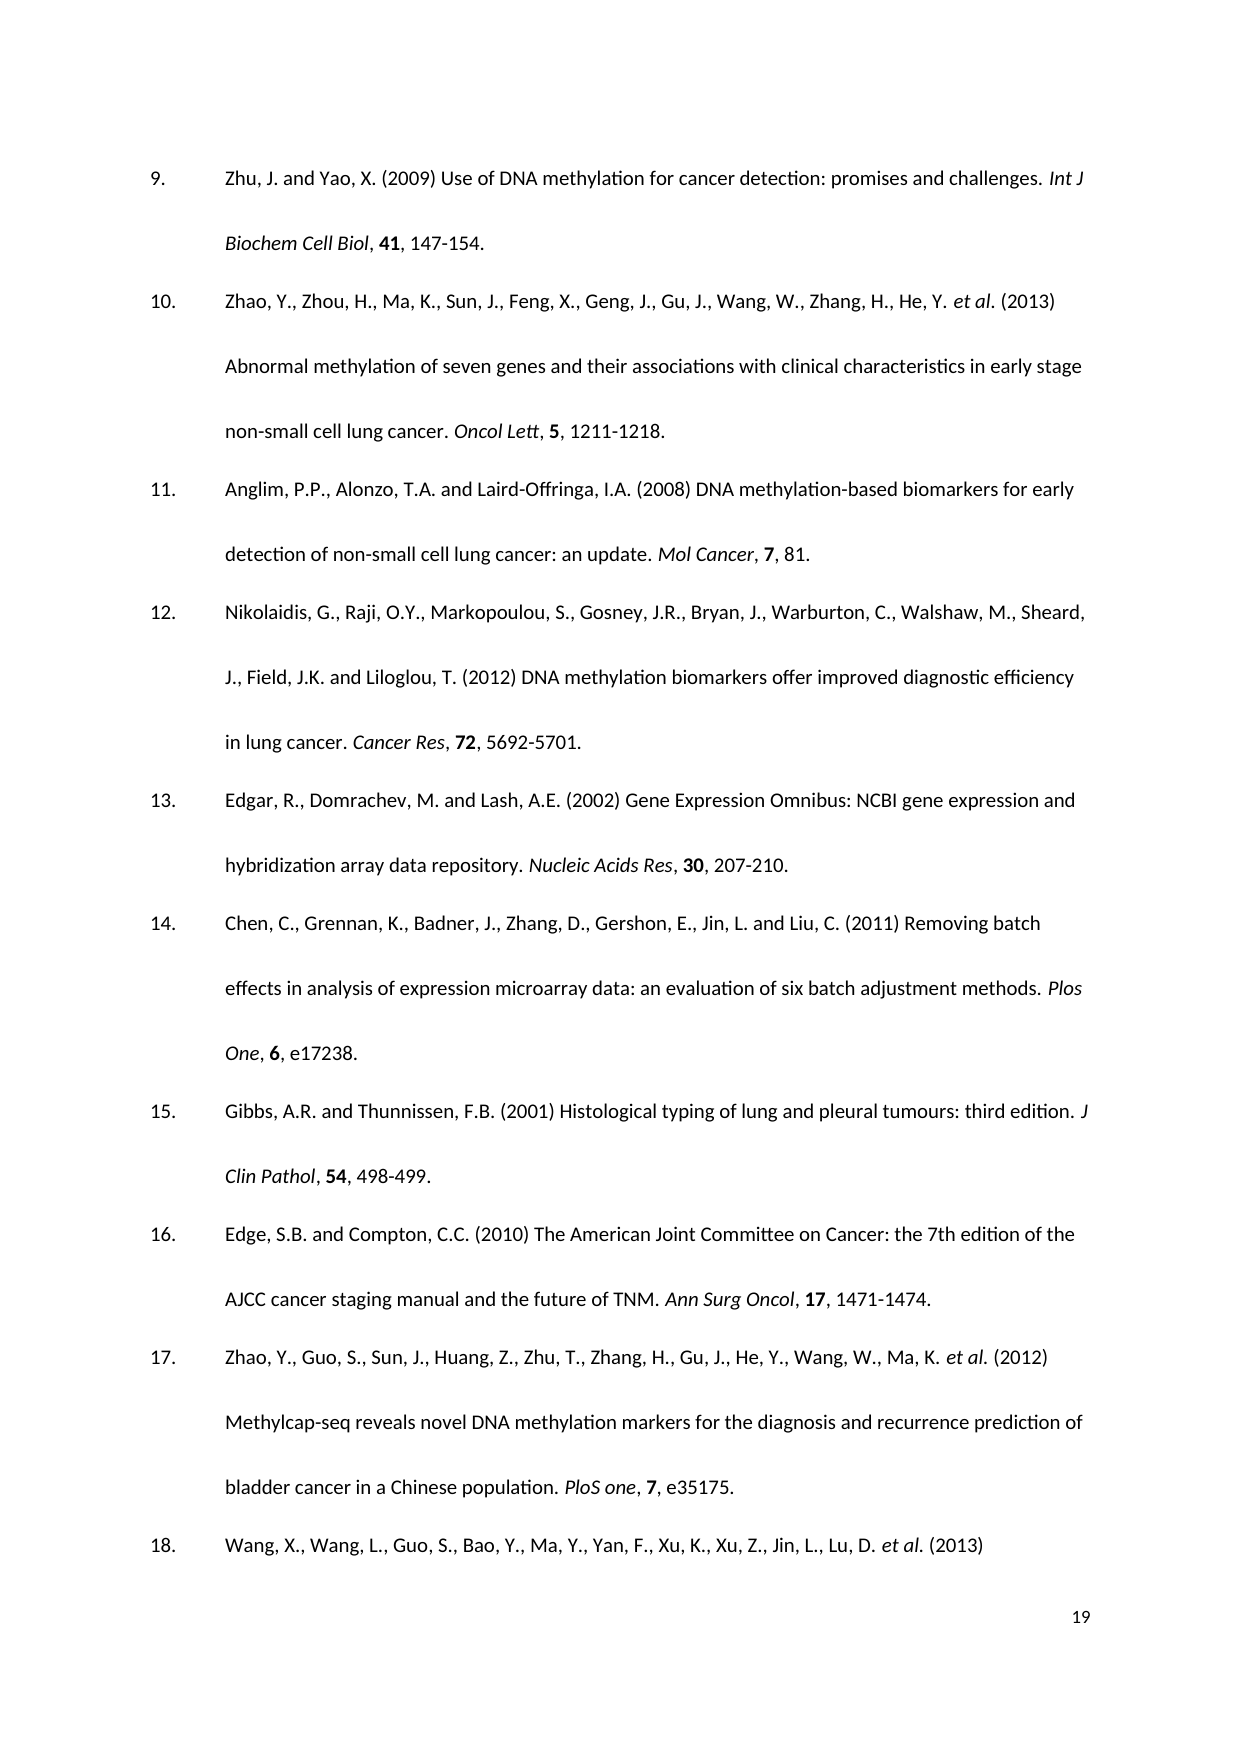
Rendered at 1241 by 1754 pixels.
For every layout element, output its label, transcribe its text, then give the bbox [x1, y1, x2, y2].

text 10. Zhao, Y., Zhou, H., Ma, K., Sun, J., Feng, X., Geng, J., Gu, J., Wang, W., Zhang, H., He, Y. et al. (2013) Abnormal methylation of seven genes and their associations with clinical characteristics in early stage non-small cell lung cancer. Oncol Lett, 5, 1211-1218. [150, 285, 1090, 447]
text 16. Edge, S.B. and Compton, C.C. (2010) The American Joint Committee on Cancer: the 7th edition of the AJCC cancer staging manual and the future of TNM. Ann Surg Oncol, 17, 1471-1474. [150, 1217, 1090, 1315]
text 12. Nikolaidis, G., Raji, O.Y., Markopoulou, S., Gosney, J.R., Bryan, J., Warburton, C., Walshaw, M., Sheard, J., Field, J.K. and Liloglou, T. (2012) DNA methylation biomarkers offer improved diagnostic efficiency in lung cancer. Cancer Res, 72, 5692-5701. [150, 596, 1090, 758]
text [150, 1528, 1090, 1561]
text 13. Edgar, R., Domrachev, M. and Lash, A.E. (2002) Gene Expression Omnibus: NCBI gene expression and hybridization array data repository. Nucleic Acids Res, 30, 207-210. [150, 784, 1090, 881]
text 15. Gibbs, A.R. and Thunnissen, F.B. (2001) Histological typing of lung and pleural tumours: third edition. J Clin Pathol, 54, 498-499. [150, 1094, 1090, 1192]
text 14. Chen, C., Grennan, K., Badner, J., Zhang, D., Gershon, E., Jin, L. and Liu, C. (2011) Removing batch effects in analysis of expression microarray data: an evaluation of six batch adjustment methods. Plos One, 6, e17238. [150, 907, 1090, 1069]
text 17. Zhao, Y., Guo, S., Sun, J., Huang, Z., Zhu, T., Zhang, H., Gu, J., He, Y., Wang, W., Ma, K. et al. (2012) Methylcap-seq reveals novel DNA methylation markers for the diagnosis and recurrence prediction of bladder cancer in a Chinese population. PloS one, 7, e35175. [150, 1340, 1090, 1503]
text 9. Zhu, J. and Yao, X. (2009) Use of DNA methylation for cancer detection: promises and challenges. Int J Biochem Cell Biol, 41, 147-154. [150, 162, 1090, 259]
text 11. Anglim, P.P., Alonzo, T.A. and Laird-Offringa, I.A. (2008) DNA methylation-based biomarkers for early detection of non-small cell lung cancer: an update. Mol Cancer, 7, 81. [150, 473, 1090, 570]
